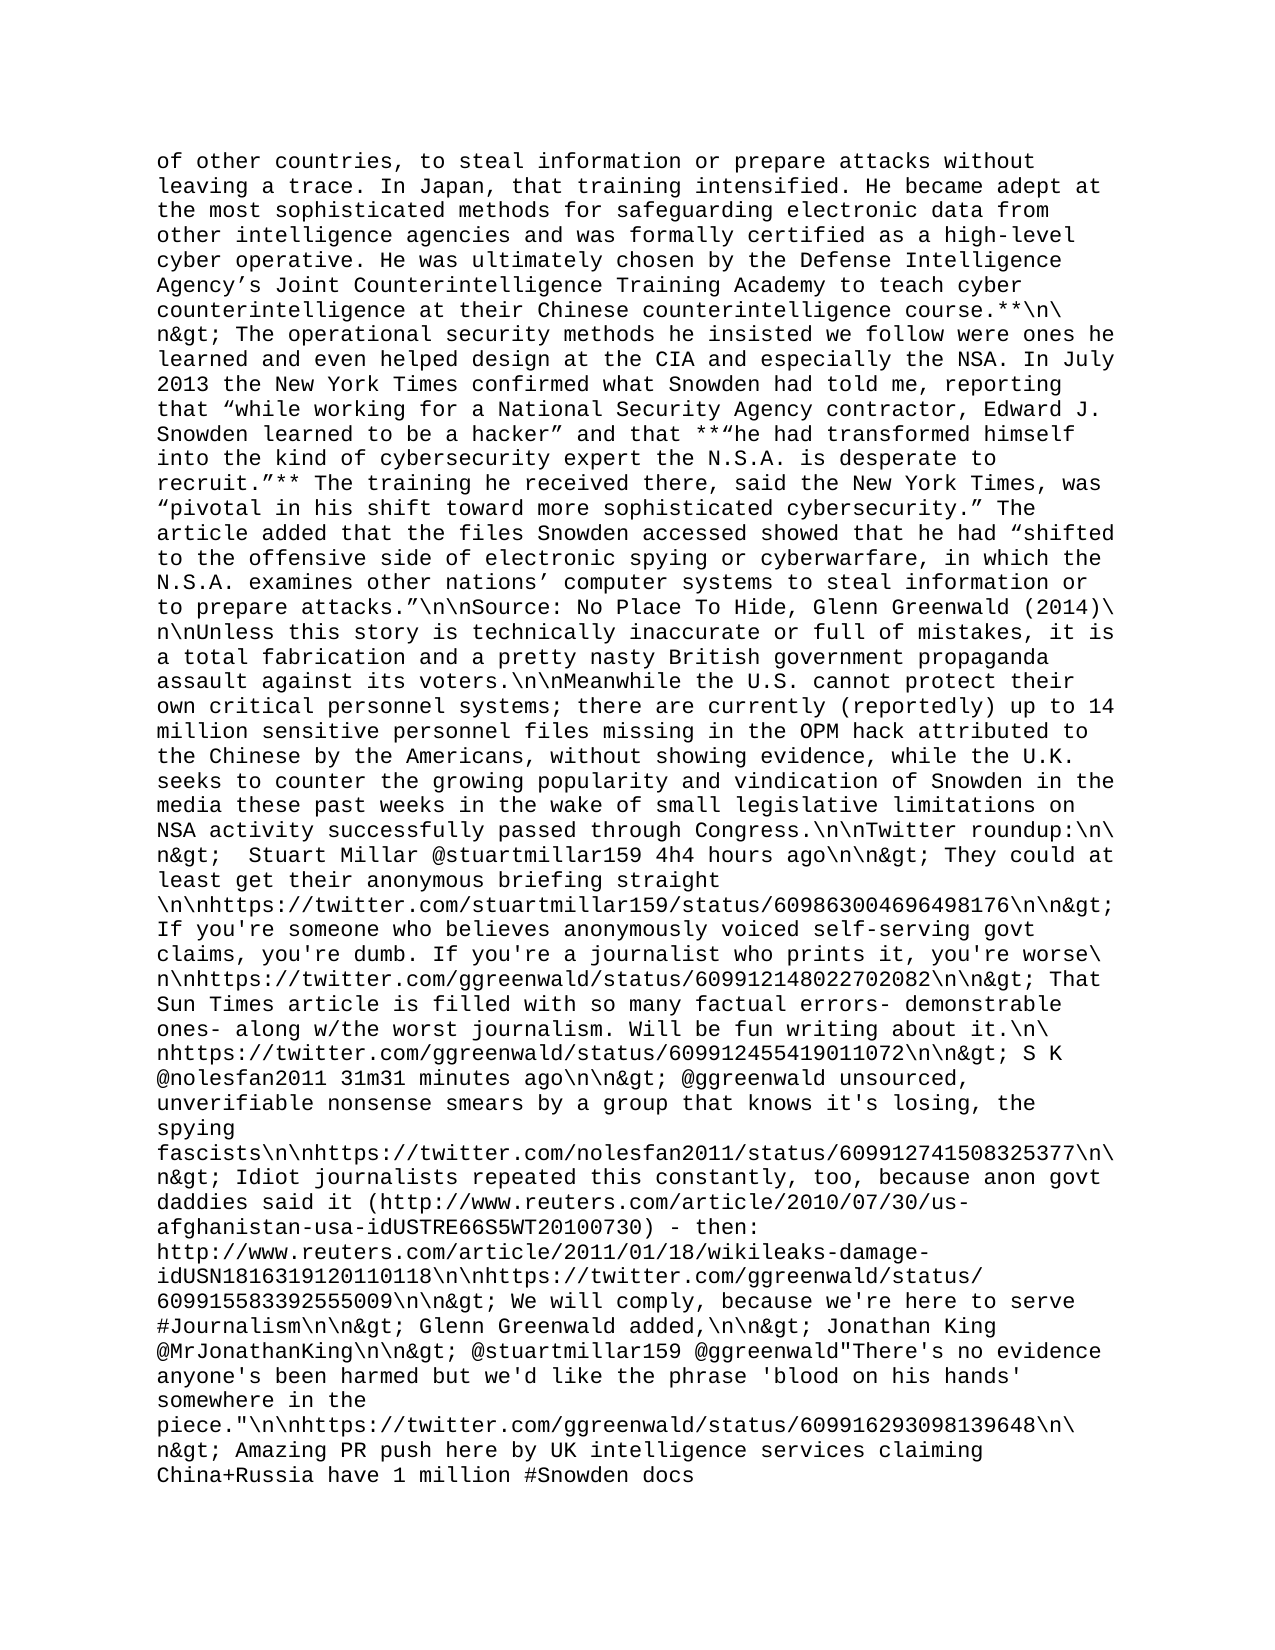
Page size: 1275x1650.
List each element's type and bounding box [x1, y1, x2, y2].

text [156, 150, 1118, 1489]
